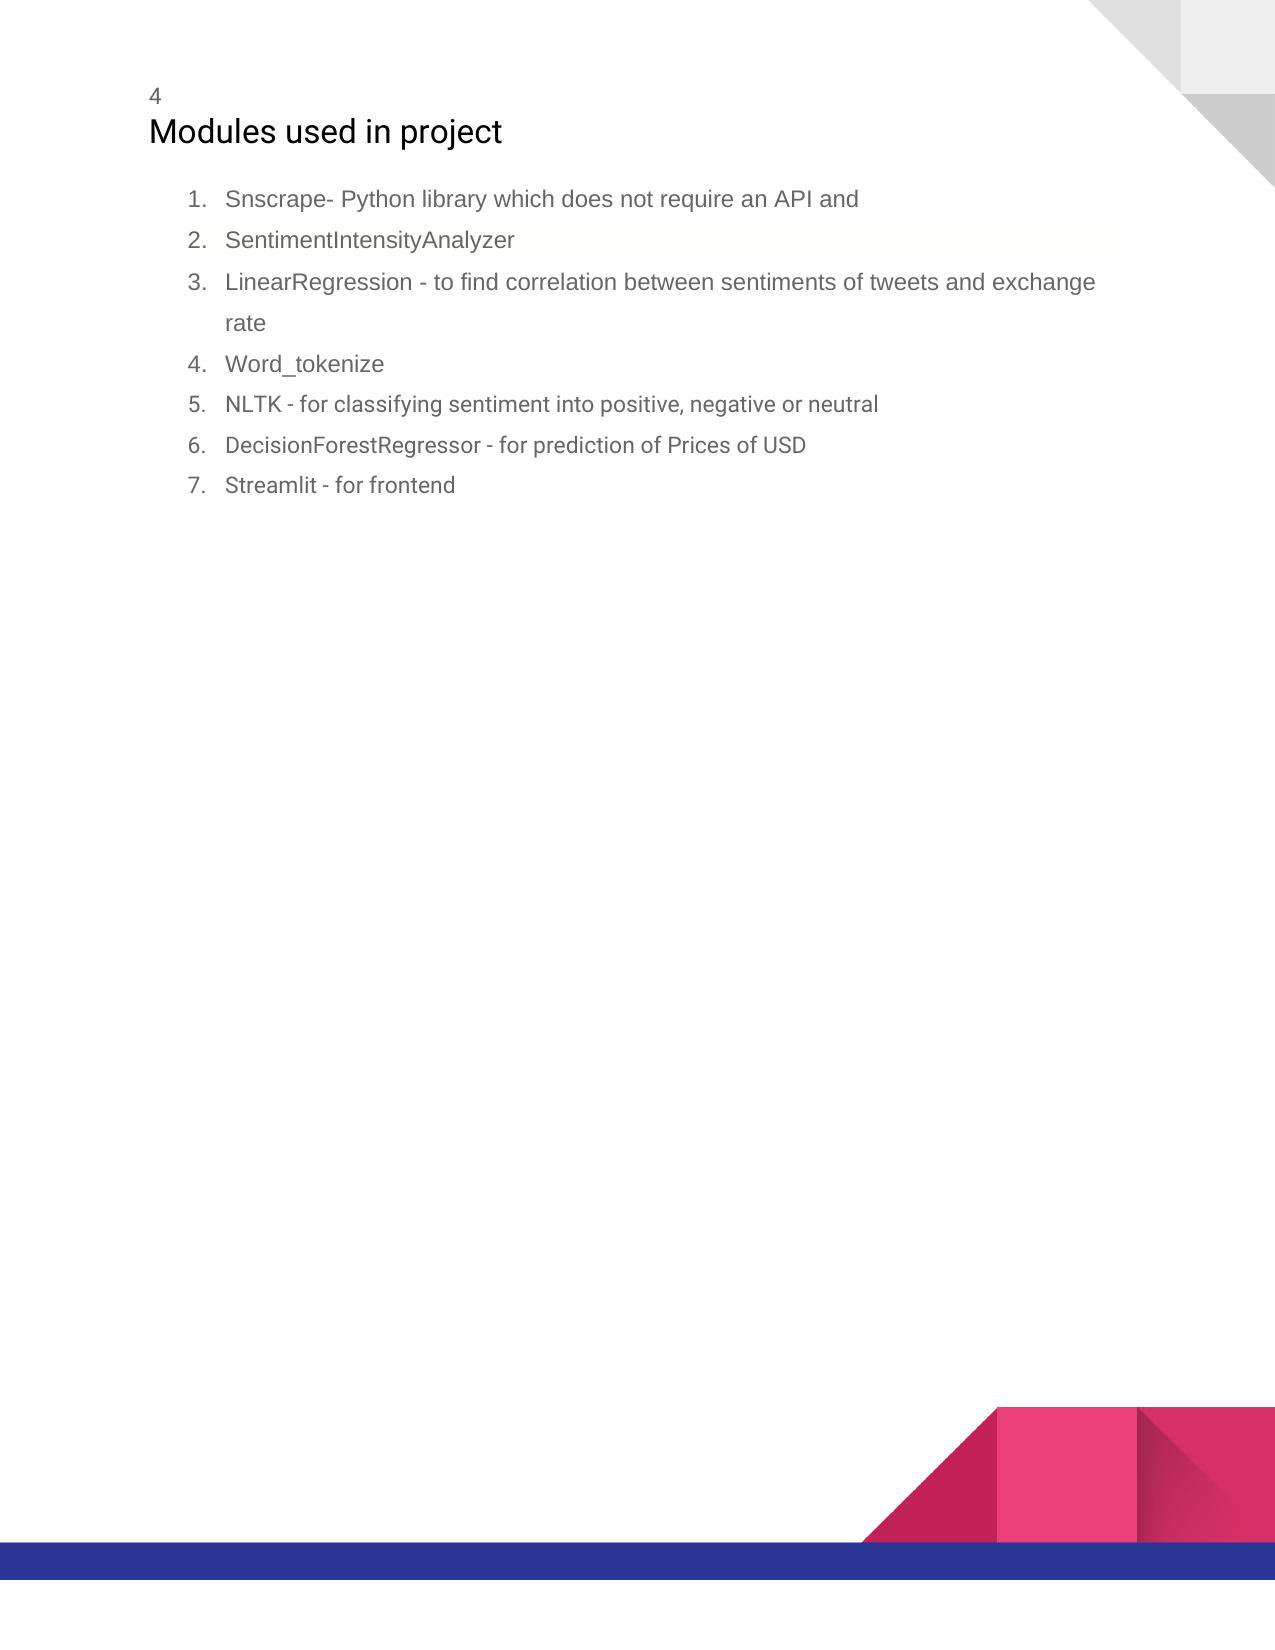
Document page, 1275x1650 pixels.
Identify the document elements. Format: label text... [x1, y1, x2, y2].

list DecisionForestRegressor - for prediction of Prices of USD [187, 432, 1125, 459]
subtitle LinearRegression - to find correlation between sentiments of tweets and exchange rate [187, 268, 1125, 337]
subtitle SentimentIntensityAnalyzer [187, 226, 1125, 254]
subtitle Modules used in project [148, 112, 1125, 152]
picture [1087, 0, 1275, 188]
list Streamlit - for frontend [187, 472, 1125, 499]
subtitle Word_tokenize [187, 350, 1125, 378]
subtitle Snscrape- Python library which does not require an API and [187, 185, 1125, 212]
list NLTK - for classifying sentiment into positive, negative or neutral [187, 392, 1125, 418]
picture [0, 1405, 1275, 1580]
